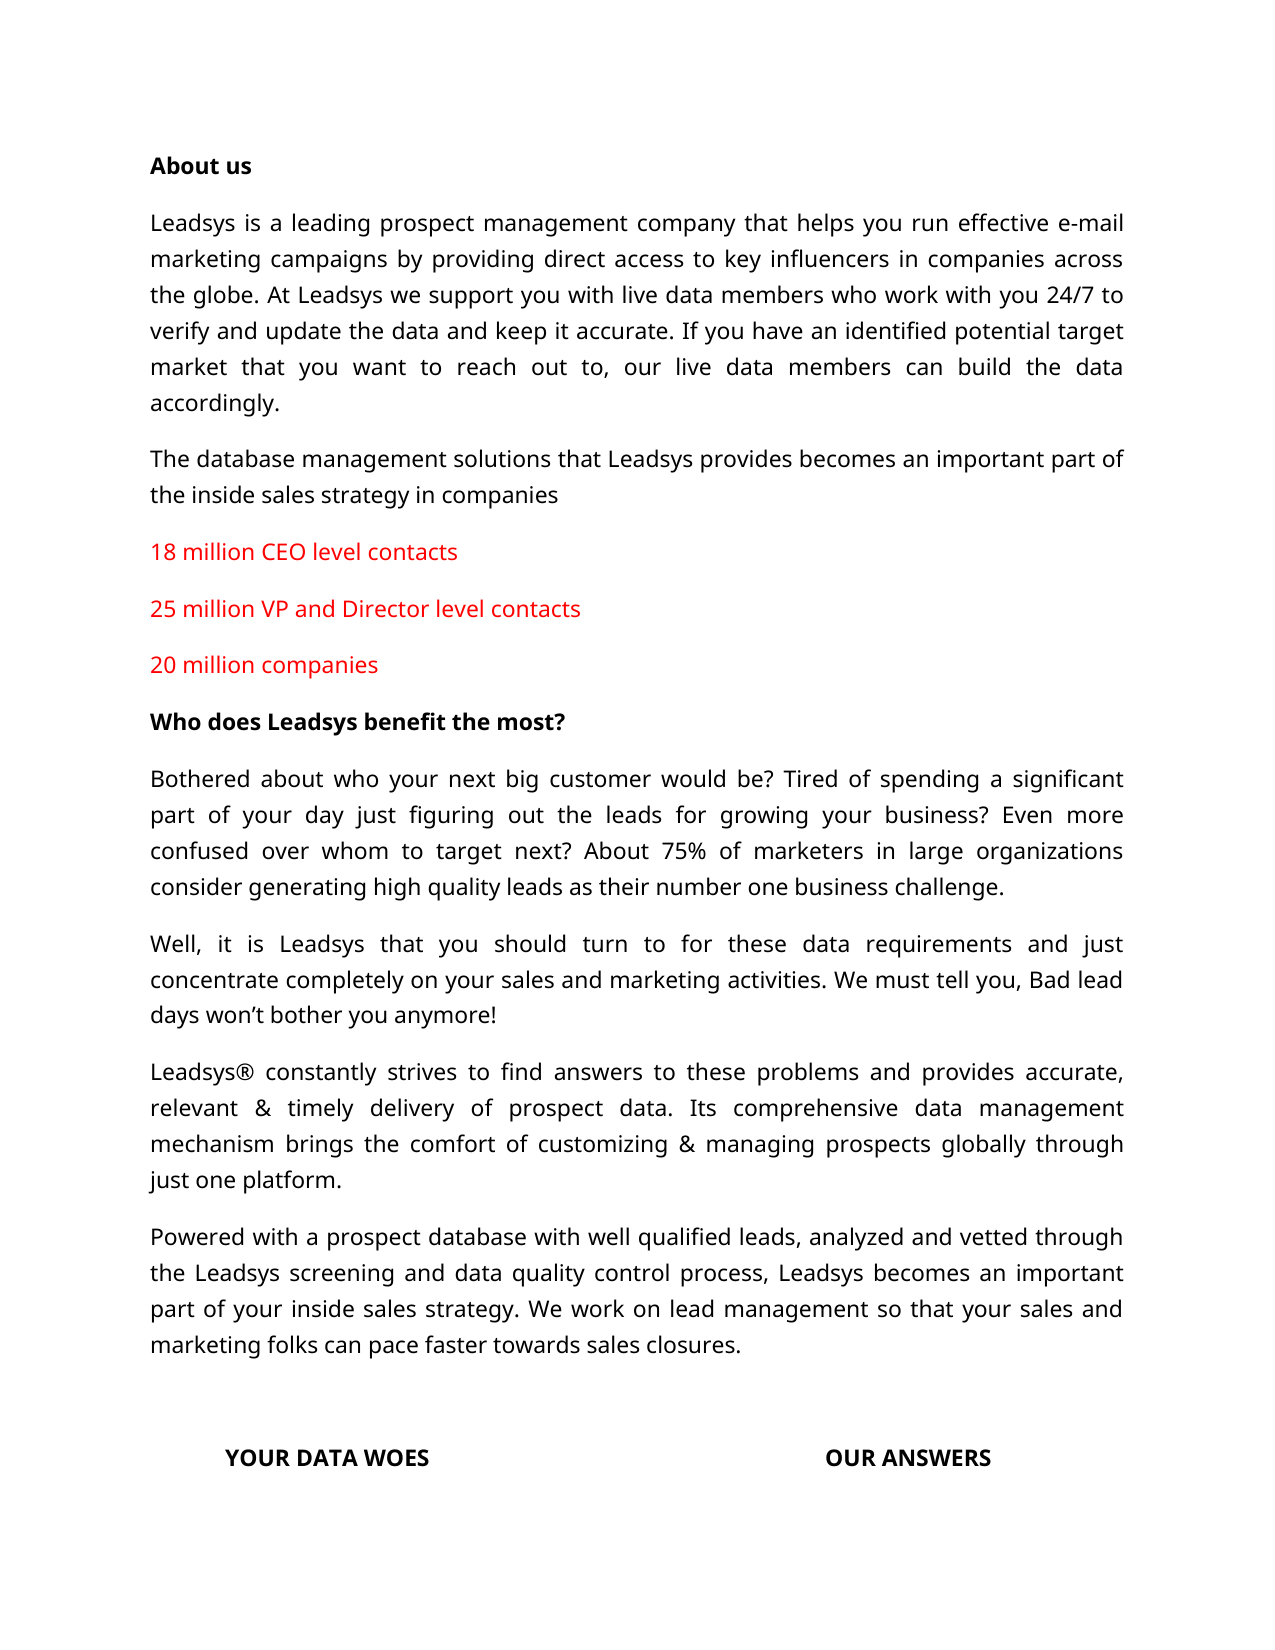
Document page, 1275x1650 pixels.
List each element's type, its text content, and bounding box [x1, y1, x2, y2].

text About us [150, 150, 1125, 181]
text 20 million companies [150, 649, 1125, 681]
text 25 million VP and Director level contacts [150, 593, 1125, 624]
text Bothered about who your next big customer would be? Tired of spending a significant part of your day just figuring out the leads for growing your business? Even more confused over whom to target next? About 75% of marketers in large organizations consider generating high quality leads as their number one business challenge. [150, 763, 1125, 902]
text Who does Leadsys benefit the most? [150, 706, 1125, 737]
text YOUR DATA WOES OUR ANSWERS [150, 1442, 1125, 1473]
text The database management solutions that Leadsys provides becomes an important part of the inside sales strategy in companies [150, 443, 1125, 510]
text 18 million CEO level contacts [150, 536, 1125, 567]
text Well, it is Leadsys that you should turn to for these data requirements and just concentrate completely on your sales and marketing activities. We must tell you, Bad lead days won’t bother you anymore! [150, 928, 1125, 1031]
text Powered with a prospect database with well qualified leads, analyzed and vetted through the Leadsys screening and data quality control process, Leadsys becomes an important part of your inside sales strategy. We work on lead management so that your sales and marketing folks can pace faster towards sales closures. [150, 1221, 1125, 1360]
text Leadsys® constantly strives to find answers to these problems and provides accurate, relevant & timely delivery of prospect data. Its comprehensive data management mechanism brings the comfort of customizing & managing prospects globally through just one platform. [150, 1056, 1125, 1195]
text Leadsys is a leading prospect management company that helps you run effective e-mail marketing campaigns by providing direct access to key influencers in companies across the globe. At Leadsys we support you with live data members who work with you 24/7 to verify and update the data and keep it accurate. If you have an identified potential target market that you want to reach out to, our live data members can build the data accordingly. [150, 207, 1125, 418]
